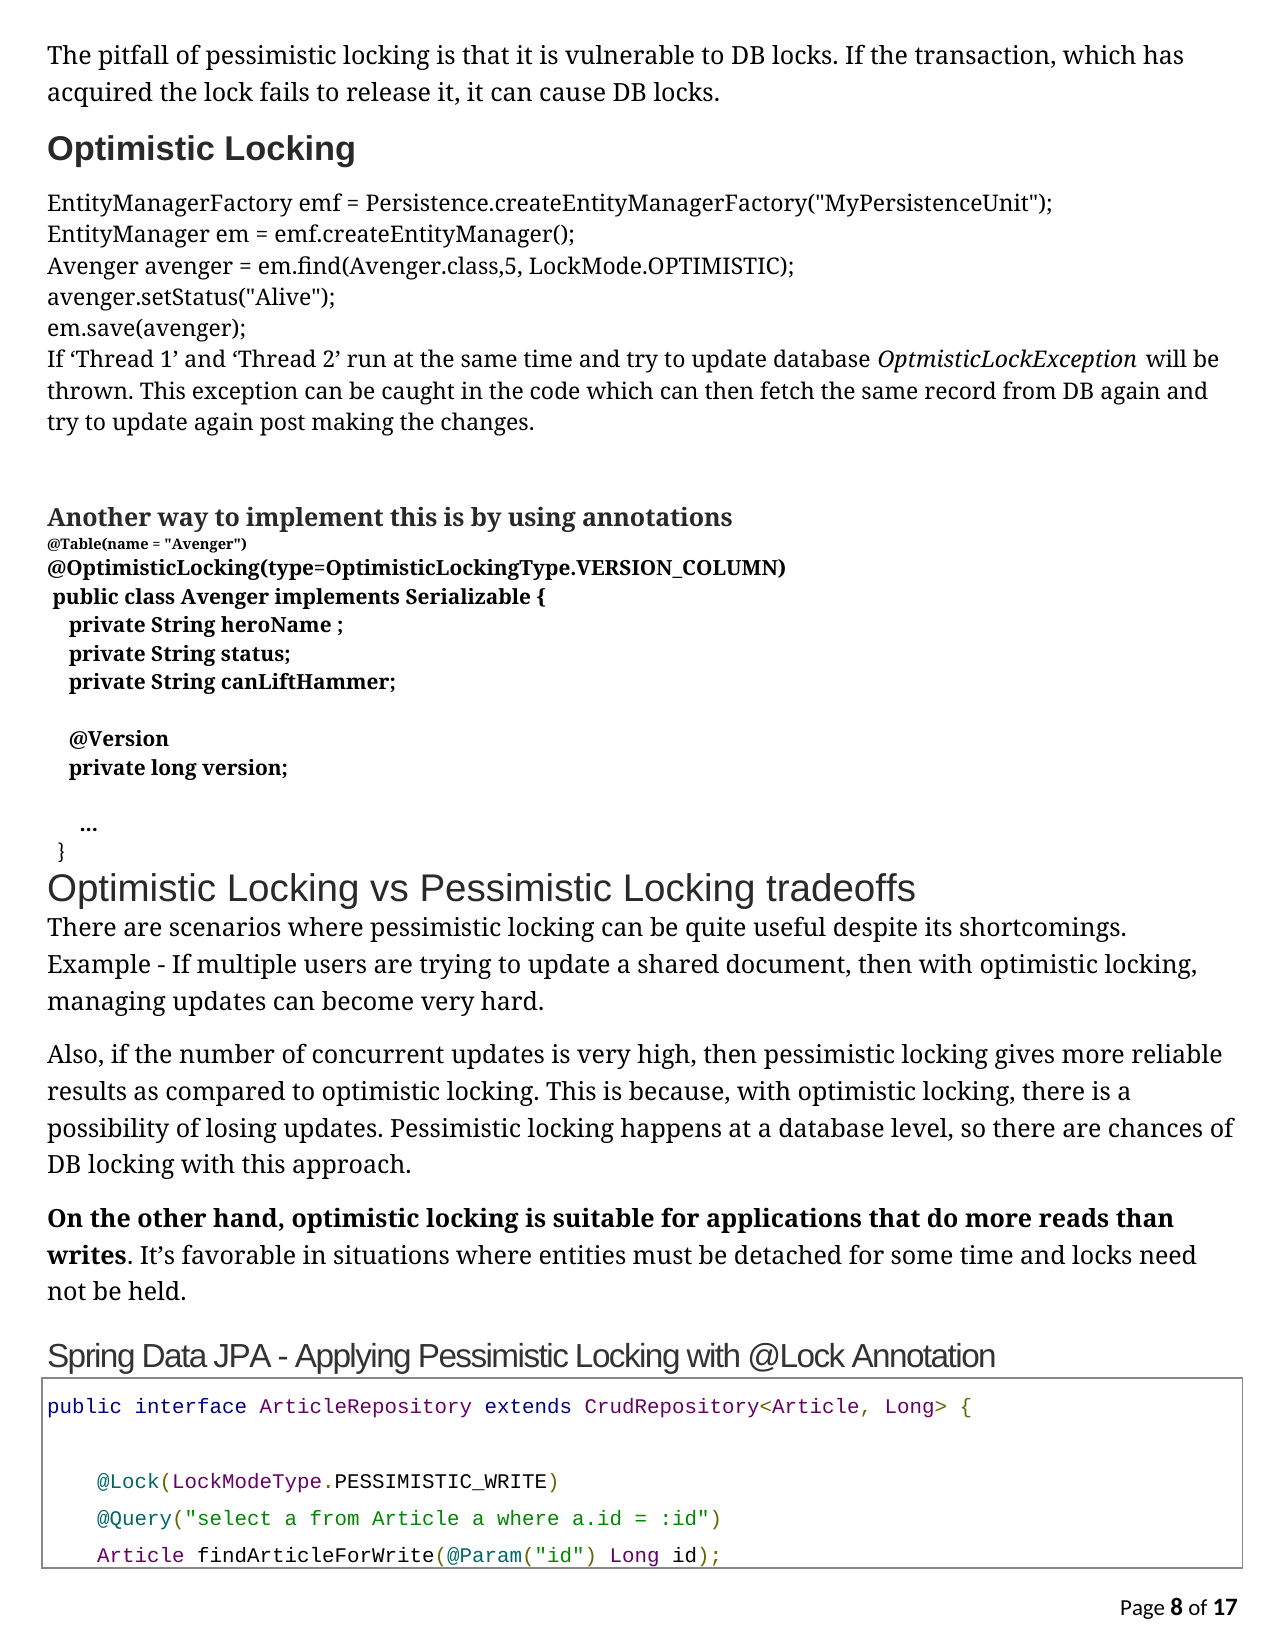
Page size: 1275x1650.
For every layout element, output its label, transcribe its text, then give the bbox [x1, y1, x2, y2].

text The pitfall of pessimistic locking is that it is vulnerable to DB locks. If the transaction, which has acquired the lock fails to release it, it can cause DB locks. [47, 37, 1237, 108]
text @Table(name = "Avenger") [47, 534, 1237, 553]
text private String canLiftHammer; [47, 667, 1237, 696]
text There are scenarios where pessimistic locking can be quite useful despite its shortcomings. Example - If multiple users are trying to update a shared document, then with optimistic locking, managing updates can become very hard. [47, 910, 1237, 1017]
text Avenger avenger = em.find(Avenger.class,5, LockMode.OPTIMISTIC); [47, 249, 1237, 281]
text @OptimisticLocking(type=OptimisticLockingType.VERSION_COLUMN) [47, 553, 1237, 582]
text private String status; [47, 639, 1237, 667]
text EntityManagerFactory emf = Persistence.createEntityManagerFactory("MyPersistenceUnit"); [47, 187, 1237, 218]
text If ‘Thread 1’ and ‘Thread 2’ run at the same time and try to update database OptmisticLockException will be thrown. This exception can be caught in the code which can then fetch the same record from DB again and try to update again post making the changes. [47, 343, 1237, 437]
text ... [47, 809, 1237, 837]
text @Version [47, 724, 1237, 753]
text @Lock(LockModeType.PESSIMISTIC_WRITE) [47, 1457, 1237, 1494]
text } [47, 837, 1237, 866]
text em.save(avenger); [47, 312, 1237, 343]
text private long version; [47, 753, 1237, 781]
subtitle Spring Data JPA - Applying Pessimistic Locking with @Lock Annotation [47, 1336, 1237, 1374]
text Also, if the number of concurrent updates is very high, then pessimistic locking gives more reliable results as compared to optimistic locking. This is because, with optimistic locking, there is a possibility of losing updates. Pessimistic locking happens at a database level, so there are chances of DB locking with this approach. [47, 1037, 1237, 1181]
text Optimistic Locking vs Pessimistic Locking tradeoffs [47, 866, 1237, 910]
text public interface ArticleRepository extends CrudRepository<Article, Long> { [43, 1379, 1242, 1420]
text public class Avenger implements Serializable { [47, 582, 1237, 610]
text On the other hand, optimistic locking is suitable for applications that do more reads than writes. It’s favorable in situations where entities must be detached for some time and locks need not be held. [47, 1201, 1237, 1308]
text EntityManager em = emf.createEntityManager(); [47, 218, 1237, 249]
text Another way to implement this is by using annotations [47, 499, 1237, 534]
text avenger.setStatus("Alive"); [47, 281, 1237, 312]
text Article findArticleForWrite(@Param("id") Long id); [47, 1532, 1237, 1567]
text Optimistic Locking [47, 128, 1237, 167]
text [47, 1494, 1237, 1532]
text private String heroName ; [47, 610, 1237, 639]
